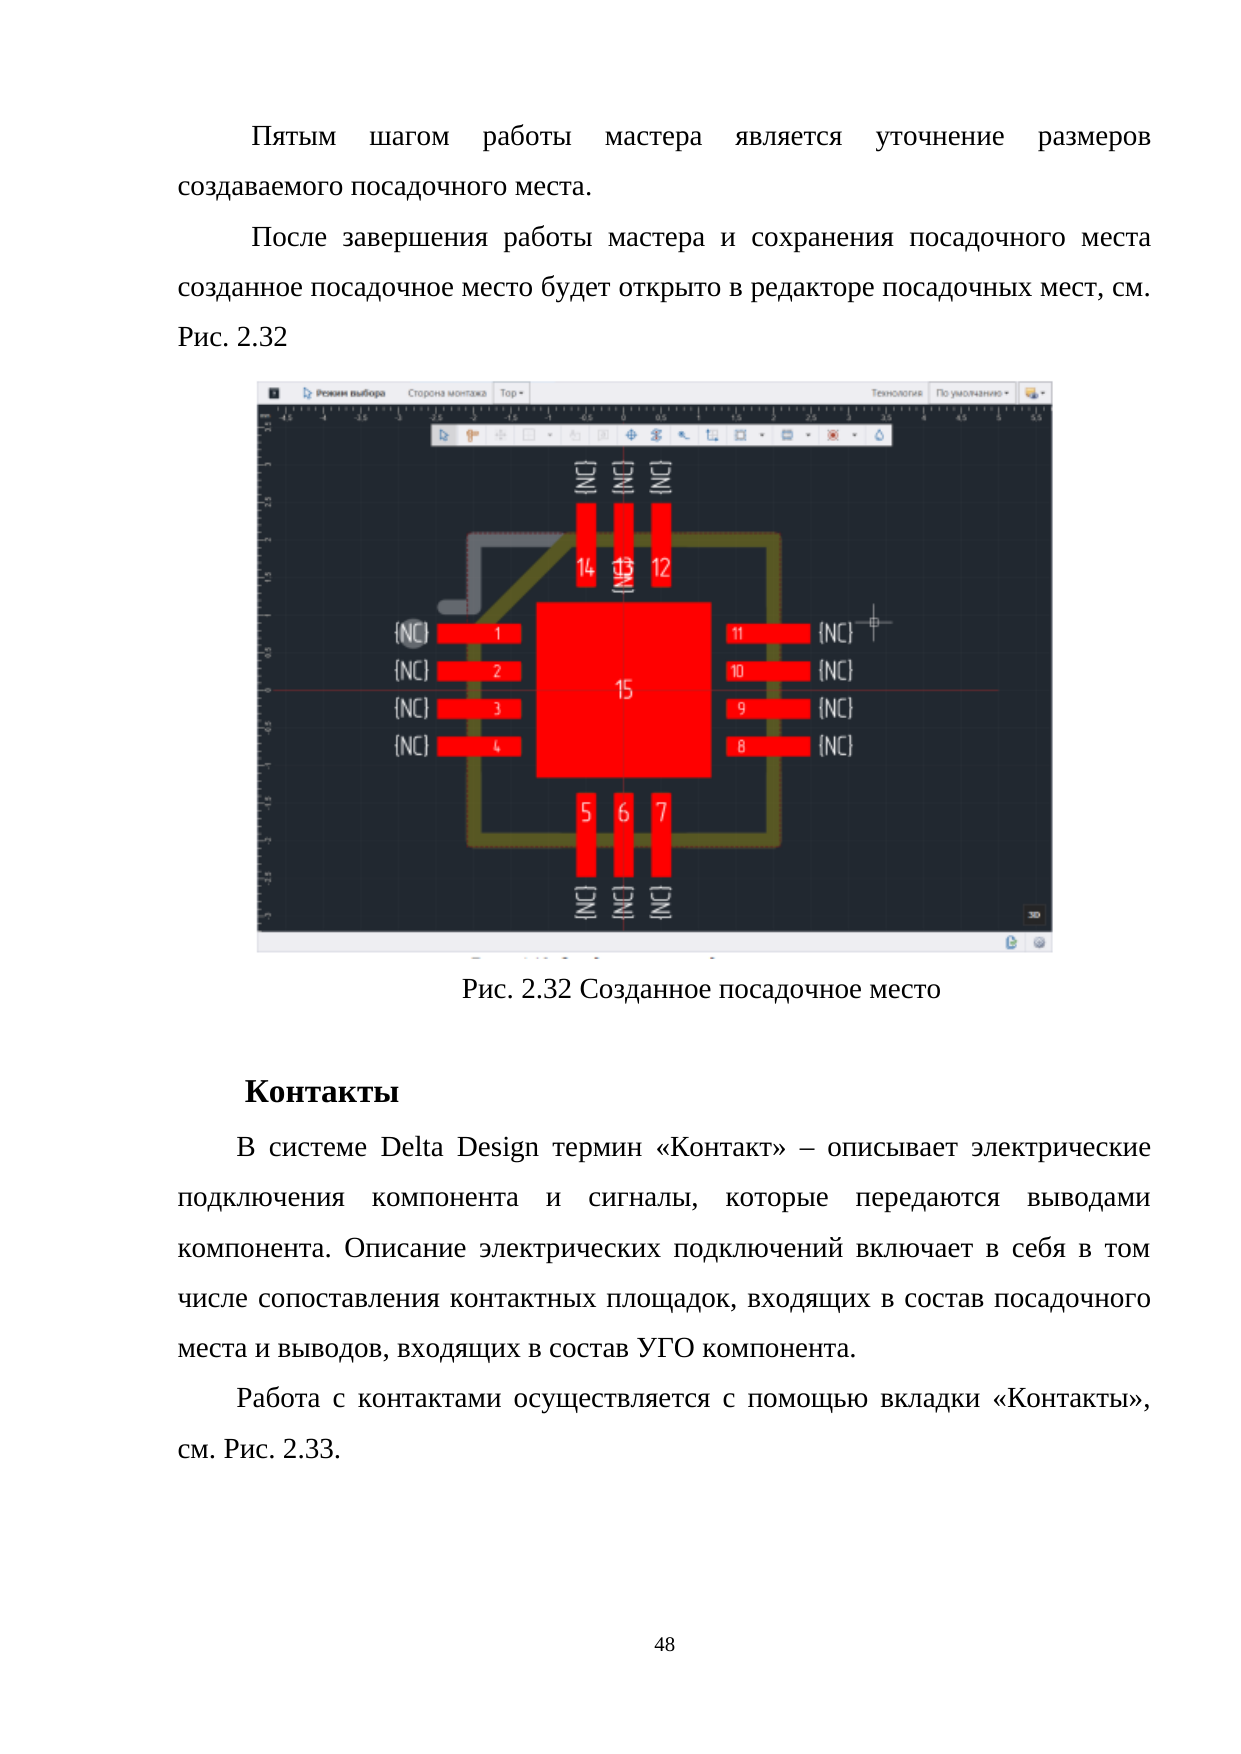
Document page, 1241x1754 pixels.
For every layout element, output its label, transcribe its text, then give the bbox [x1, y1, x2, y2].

text Работа с контактами осуществляется с помощью вкладки «Контакты», см. Рис. 2.33. [177, 1381, 1152, 1464]
text После завершения работы мастера и сохранения посадочного места созданное посадочное место будет открыто в редакторе посадочных мест, см. Рис. 2.32 [177, 219, 1152, 353]
picture [251, 369, 1056, 959]
text В системе Delta Design термин «Контакт» – описывает электрические подключения компонента и сигналы, которые передаются выводами компонента. Описание электрических подключений включает в себя в том числе сопоставления контактных площадок, входящих в состав посадочного места и выводов, входящих в состав УГО компонента. [177, 1129, 1152, 1364]
text Рис. 2.32 Созданное посадочное место [177, 971, 1152, 1004]
text Контакты [177, 1072, 1152, 1110]
text Пятым шагом работы мастера является уточнение размеров создаваемого посадочного места. [177, 118, 1152, 202]
